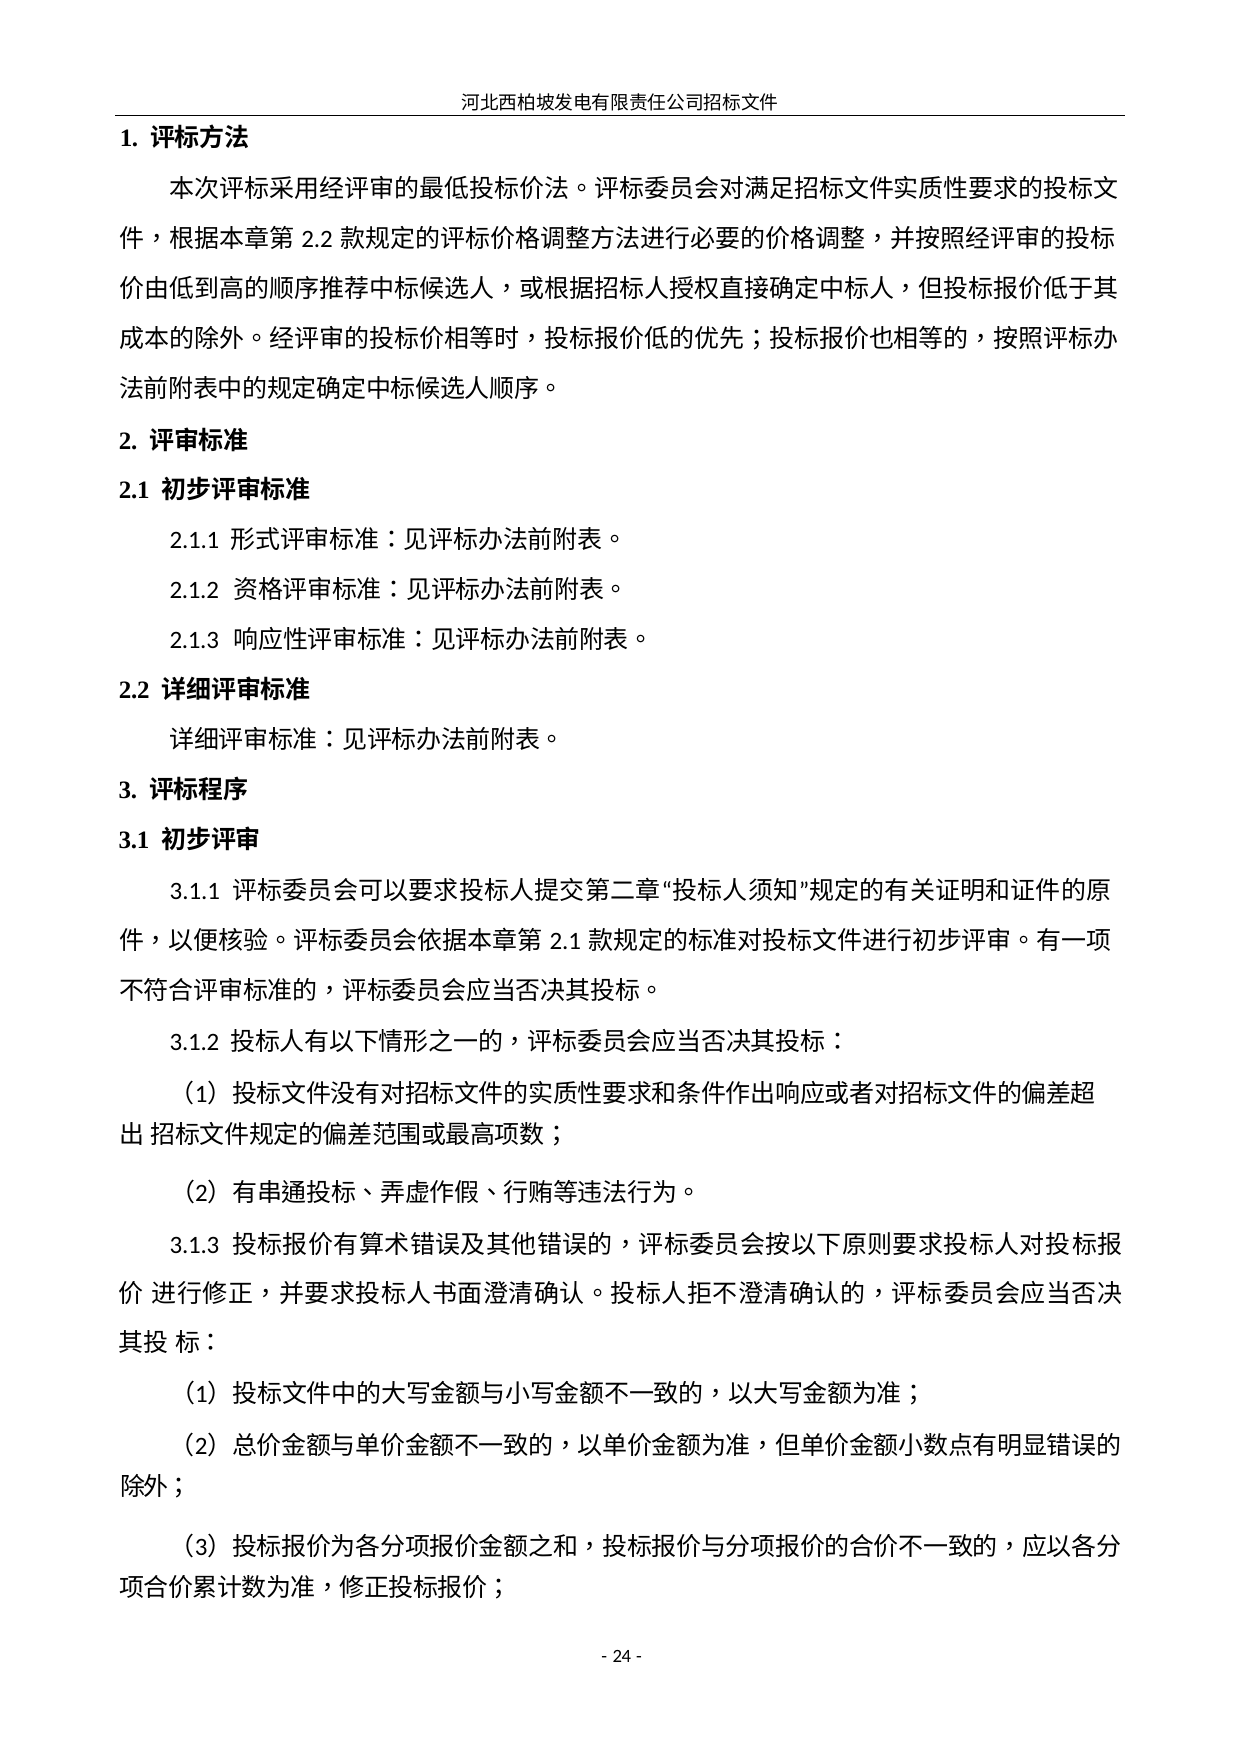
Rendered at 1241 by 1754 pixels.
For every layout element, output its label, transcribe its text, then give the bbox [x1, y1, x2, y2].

text 2.1.2 资格评审标准：见评标办法前附表。 [169, 574, 1125, 605]
text 1. 评标方法 [119, 121, 1125, 152]
text （2）有串通投标、弄虚作假、行贿等违法行为。 [170, 1176, 1125, 1207]
text 3.1.1 评标委员会可以要求投标人提交第二章“投标人须知”规定的有关证明和证件的原 件，以便核验。评标委员会依据本章第 2.1 款规定的标准对投标文件进行初步评审。有一项 不符合评审标准的，评标委员会应当否决其投标。 [119, 873, 1112, 1006]
text 3. 评标程序 [118, 774, 1125, 804]
text （1）投标文件中的大写金额与小写金额不一致的，以大写金额为准； [170, 1378, 1125, 1409]
text 2. 评审标准 [118, 425, 1125, 456]
text （1）投标文件没有对招标文件的实质性要求和条件作出响应或者对招标文件的偏差超出 招标文件规定的偏差范围或最高项数； [119, 1076, 1119, 1151]
text 3.1.3 投标报价有算术错误及其他错误的，评标委员会按以下原则要求投标人对投标报价 进行修正，并要求投标人书面澄清确认。投标人拒不澄清确认的，评标委员会应当否决其投 标： [119, 1226, 1122, 1359]
text 2.2 详细评审标准 [118, 674, 1125, 705]
text 本次评标采用经评审的最低投标价法。评标委员会对满足招标文件实质性要求的投标文 件，根据本章第 2.2 款规定的评标价格调整方法进行必要的价格调整，并按照经评审的投标 价由低到高的顺序推荐中标候选人，或根据招标人授权直接确定中标人，但投标报价低于其 成本的除外。经评审的投标价相等时，投标报价低的优先；投标报价也相等的，按照评标办 法前附表中的规定确定中标候选人顺序。 [119, 171, 1118, 405]
text （3）投标报价为各分项报价金额之和，投标报价与分项报价的合价不一致的，应以各分 项合价累计数为准，修正投标报价； [119, 1529, 1122, 1604]
text 2.1 初步评审标准 [118, 474, 1125, 505]
text 3.1.2 投标人有以下情形之一的，评标委员会应当否决其投标： [169, 1026, 1125, 1057]
text 3.1 初步评审 [118, 823, 1125, 854]
text 2.1.1 形式评审标准：见评标办法前附表。 [169, 524, 1125, 555]
text 详细评审标准：见评标办法前附表。 [169, 724, 1125, 755]
text 2.1.3 响应性评审标准：见评标办法前附表。 [169, 624, 1125, 655]
text （2）总价金额与单价金额不一致的，以单价金额为准，但单价金额小数点有明显错误的 除外； [120, 1428, 1122, 1503]
